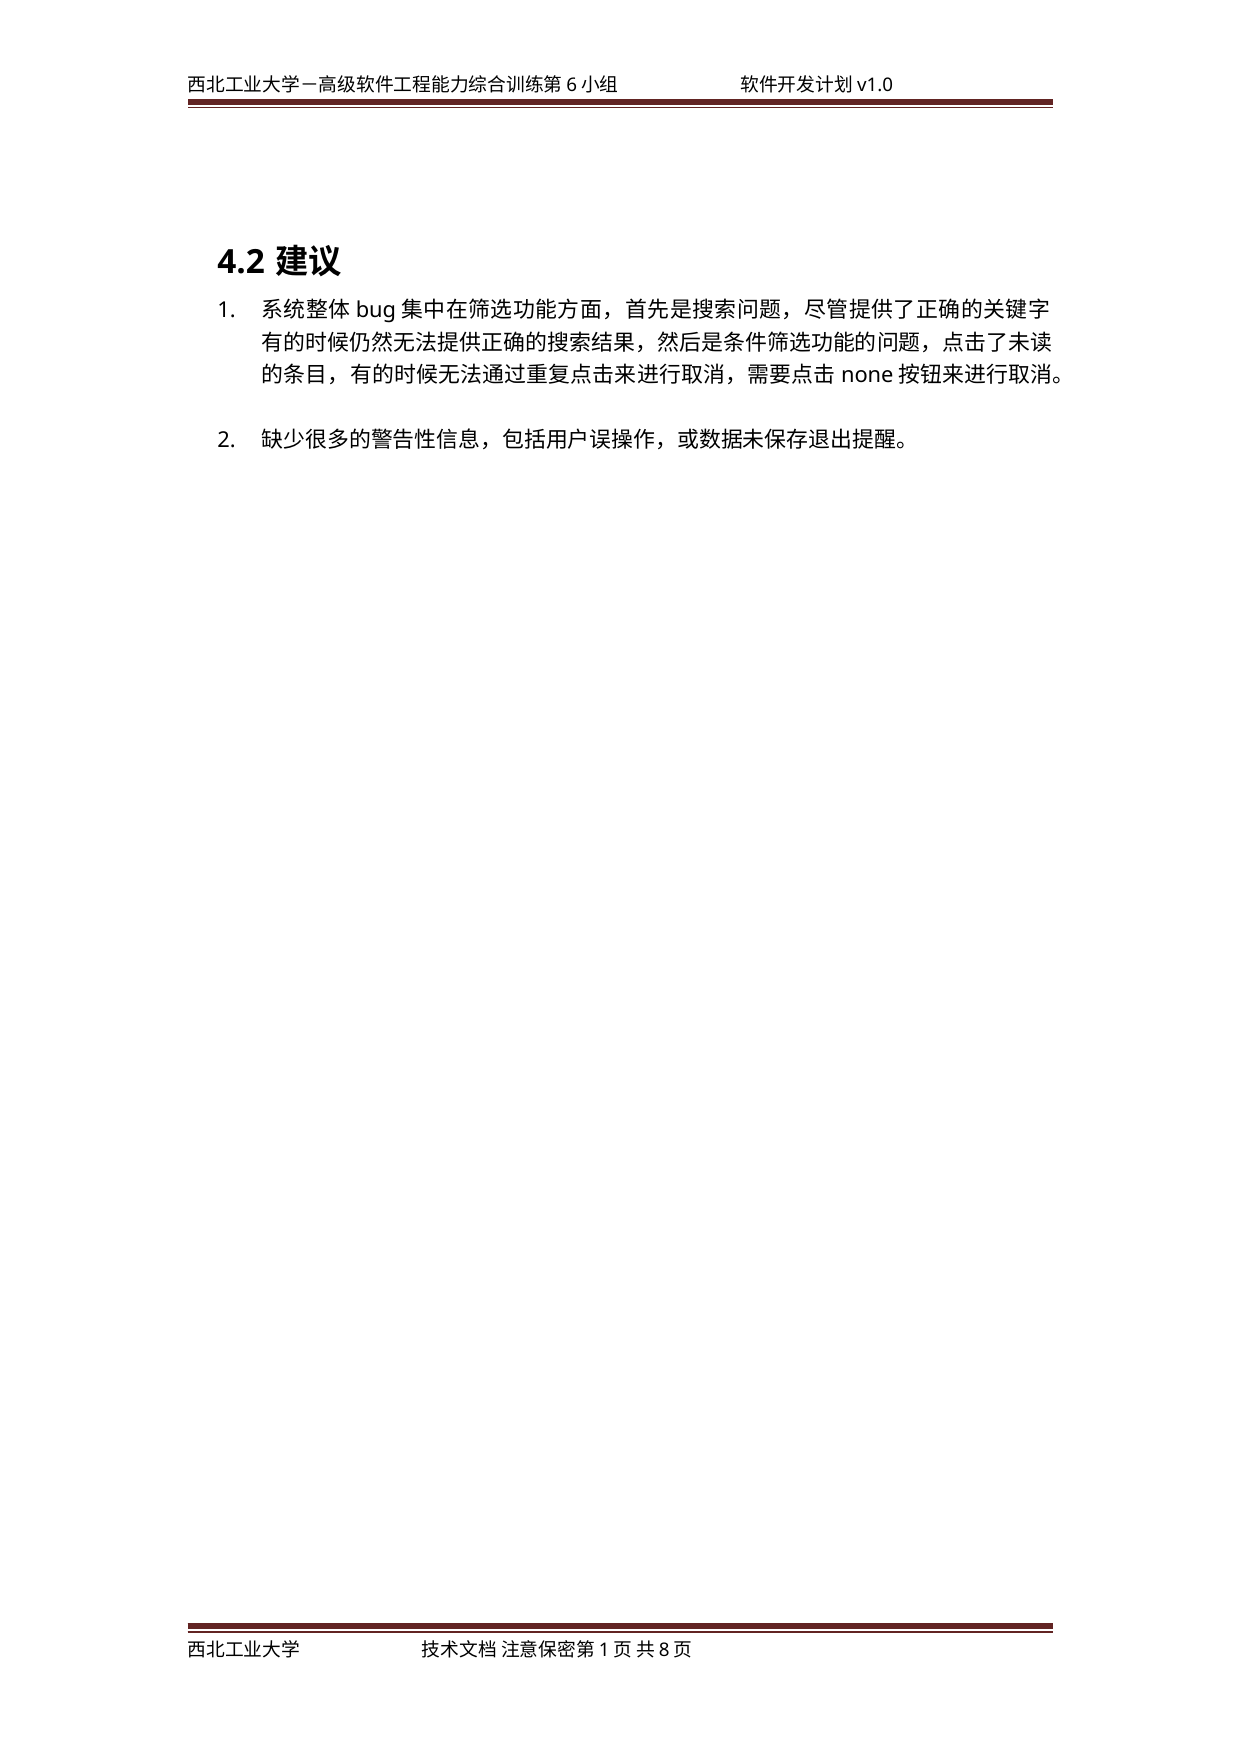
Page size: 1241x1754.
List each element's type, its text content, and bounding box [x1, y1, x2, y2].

list 系统整体bug集中在筛选功能方面，首先是搜索问题，尽管提供了正确的关键字有的时候仍然无法提供正确的搜索结果，然后是条件筛选功能的问题，点击了未读的条目，有的时候无法通过重复点击来进行取消，需要点击none按钮来进行取消。 [217, 292, 1053, 422]
list 建议 [217, 227, 1053, 292]
list 缺少很多的警告性信息，包括用户误操作，或数据未保存退出提醒。 [217, 422, 1053, 454]
